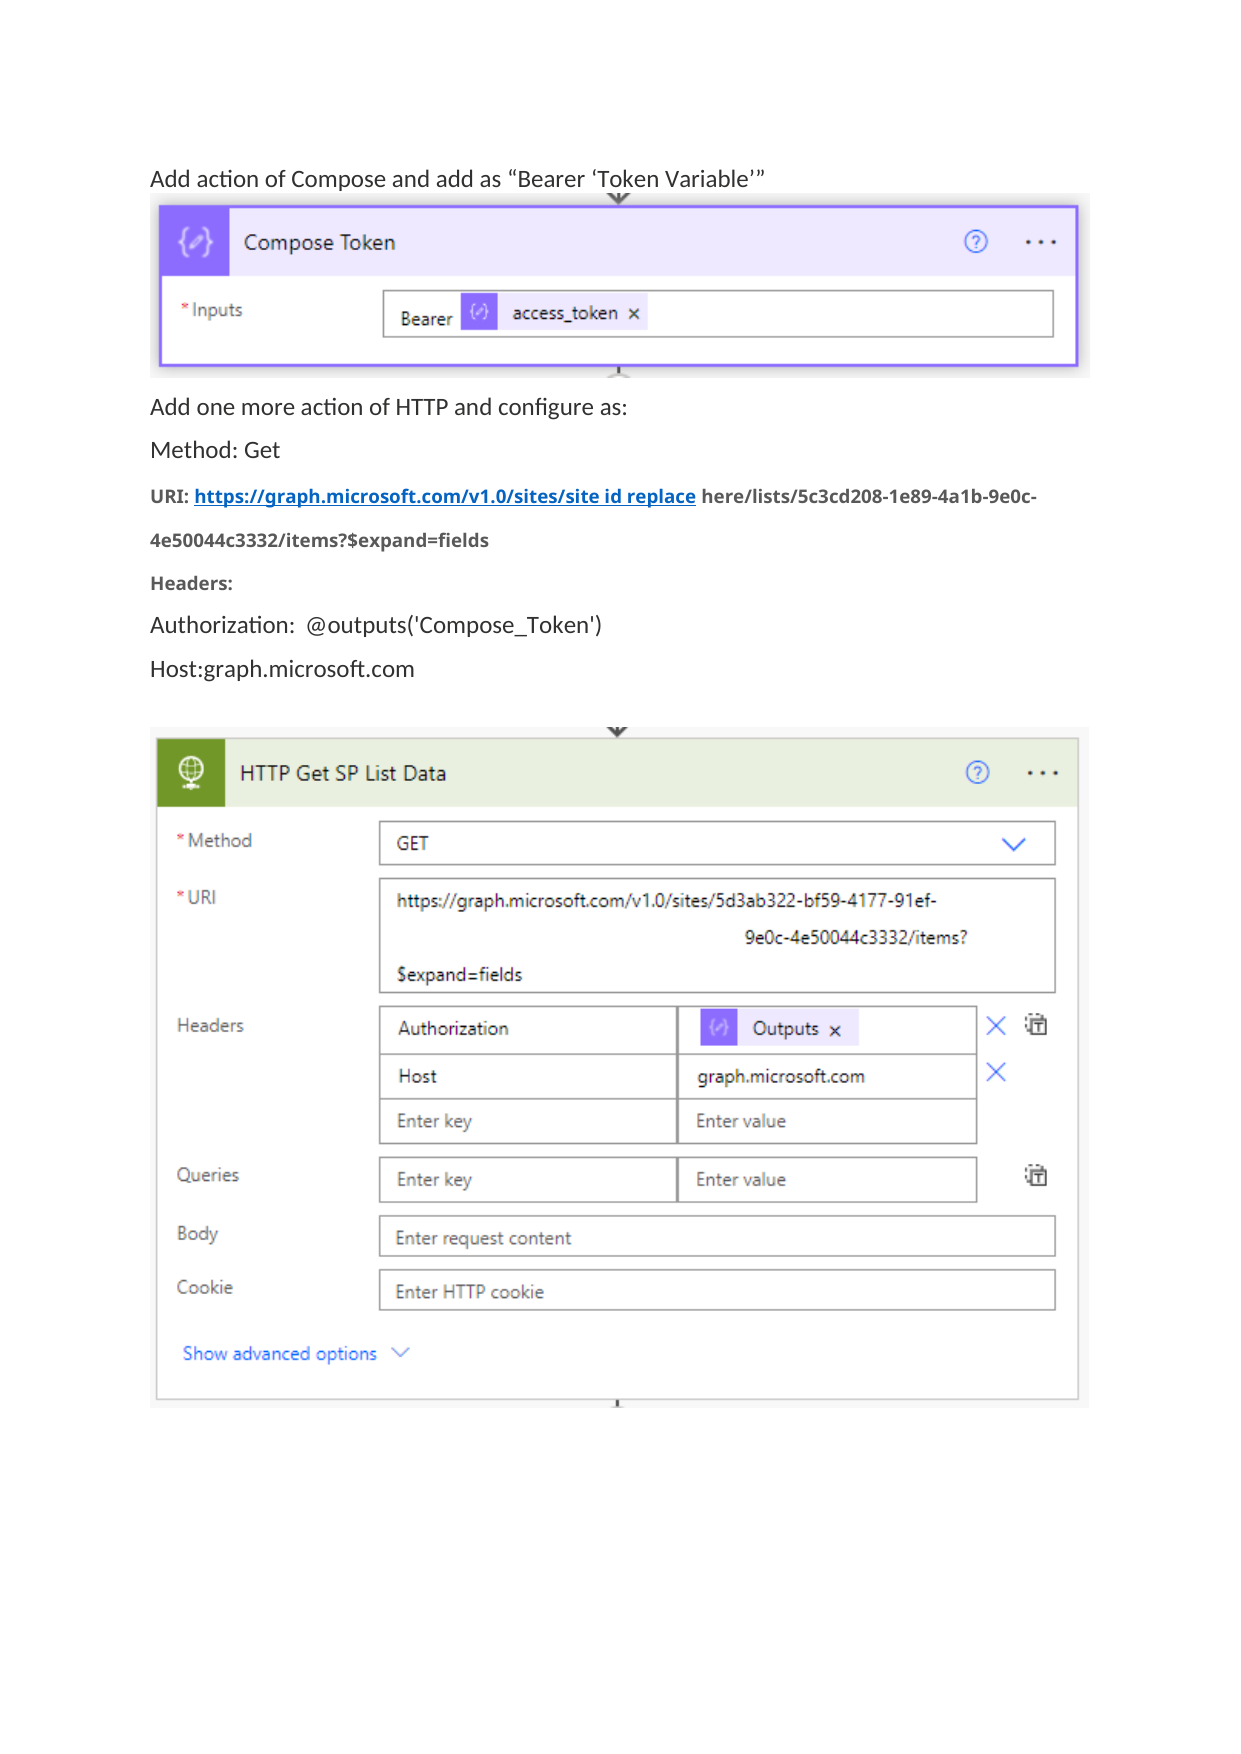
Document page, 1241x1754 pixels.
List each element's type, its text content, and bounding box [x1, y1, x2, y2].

subtitle URI: https://graph.microsoft.com/v1.0/sites/site id replace here/lists/5c3cd208-1e89-4a1b-9e0c-4e50044c3332/items?$expand=fields [150, 465, 1065, 552]
subtitle Add action of Compose and add as “Bearer ‘Token Variable’” [150, 150, 1065, 193]
subtitle Host:graph.microsoft.com [150, 640, 1065, 684]
picture [150, 193, 1091, 378]
subtitle Headers: [150, 552, 1065, 596]
subtitle Authorization: @outputs('Compose_Token') [150, 596, 1065, 640]
subtitle Method: Get [150, 421, 1065, 465]
picture [150, 727, 1089, 1408]
subtitle Add one more action of HTTP and configure as: [150, 378, 1065, 421]
